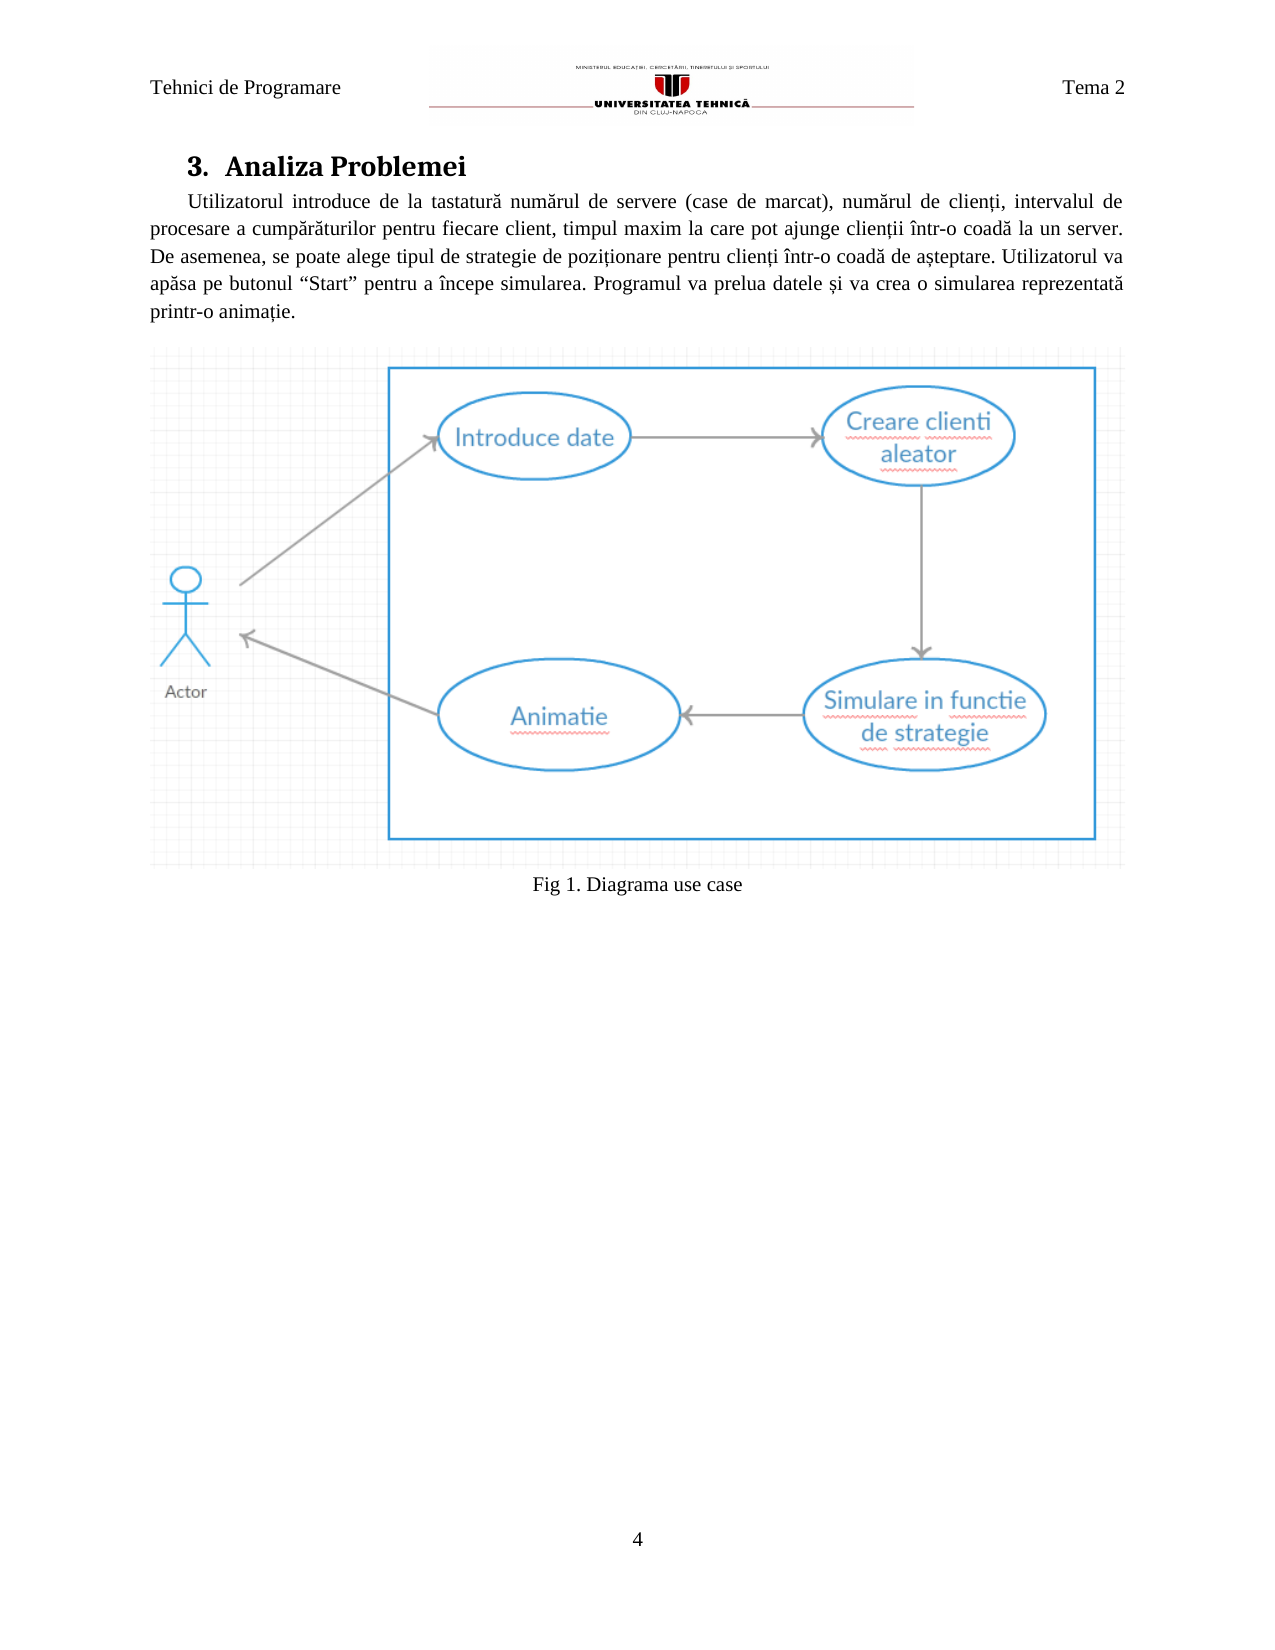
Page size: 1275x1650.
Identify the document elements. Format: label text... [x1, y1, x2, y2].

subtitle Analiza Problemei [187, 150, 1125, 183]
picture [150, 347, 1125, 869]
list Fig 1. Diagrama use case [150, 872, 1125, 896]
text Utilizatorul introduce de la tastatură numărul de servere (case de marcat), numărul de clienți, intervalul de procesare a cumpărăturilor pentru fiecare client, timpul maxim la care pot ajunge clienții într-o coadă la un server. De asemenea, se poate alege tipul de strategie de poziționare pentru clienți într-o coadă de așteptare. Utilizatorul va apăsa pe butonul “Start” pentru a începe simularea. Programul va prelua datele și va crea o simularea reprezentată printr-o animație. [150, 188, 1125, 323]
picture [429, 45, 915, 126]
